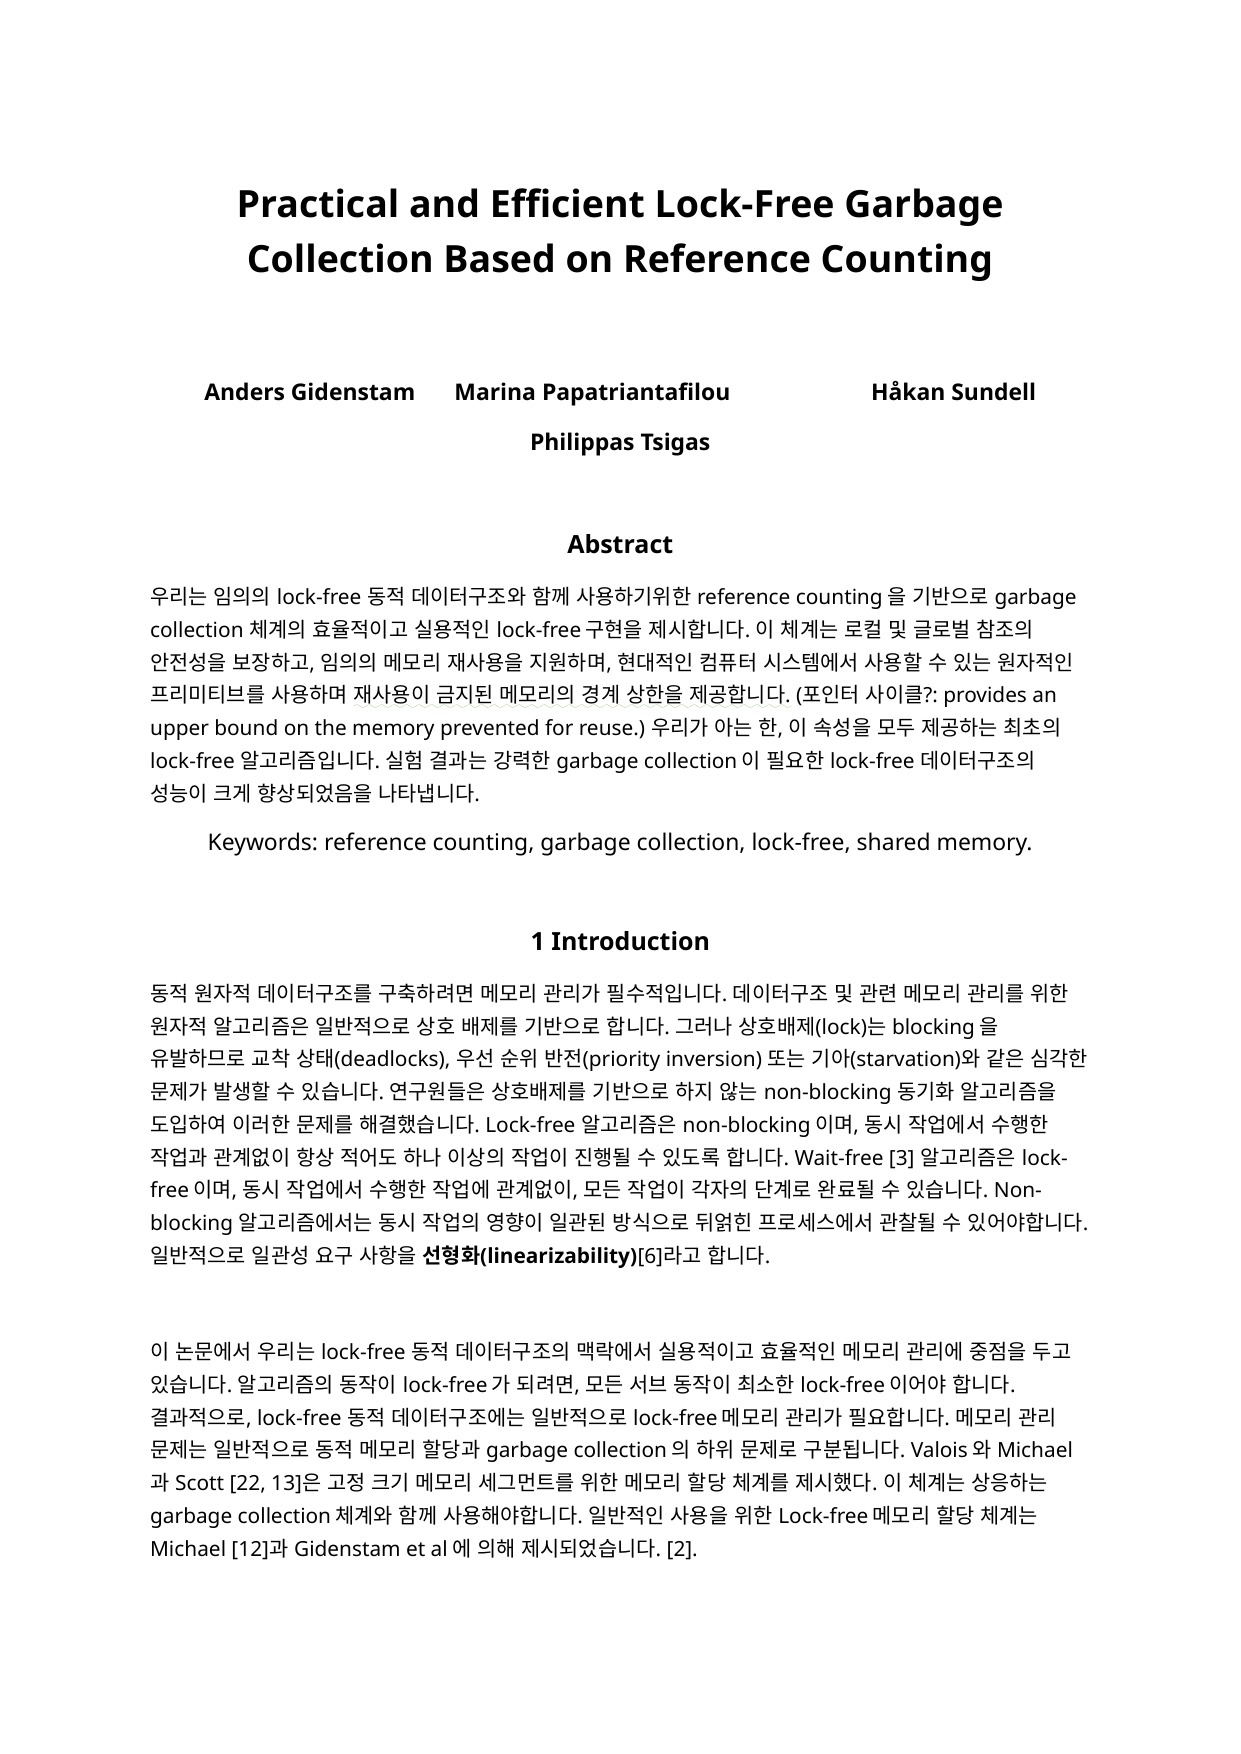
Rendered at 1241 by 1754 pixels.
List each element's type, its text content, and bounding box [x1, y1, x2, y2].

text 우리는 임의의 lock-free 동적 데이터구조와 함께 사용하기위한 reference counting을 기반으로 garbage collection 체계의 효율적이고 실용적인 lock-free구현을 제시합니다. 이 체계는 로컬 및 글로벌 참조의 안전성을 보장하고, 임의의 메모리 재사용을 지원하며, 현대적인 컴퓨터 시스템에서 사용할 수 있는 원자적인 프리미티브를 사용하며 재사용이 금지된 메모리의 경계 상한을 제공합니다. (포인터 사이클?: provides an upper bound on the memory prevented for reuse.) 우리가 아는 한, 이 속성을 모두 제공하는 최초의 lock-free 알고리즘입니다. 실험 결과는 강력한 garbage collection이 필요한 lock-free 데이터구조의 성능이 크게 향상되었음을 나타냅니다. [150, 581, 1090, 807]
text 1 Introduction [150, 924, 1090, 958]
text 동적 원자적 데이터구조를 구축하려면 메모리 관리가 필수적입니다. 데이터구조 및 관련 메모리 관리를 위한 원자적 알고리즘은 일반적으로 상호 배제를 기반으로 합니다. 그러나 상호배제(lock)는 blocking을 유발하므로 교착 상태(deadlocks), 우선 순위 반전(priority inversion) 또는 기아(starvation)와 같은 심각한 문제가 발생할 수 있습니다. 연구원들은 상호배제를 기반으로 하지 않는 non-blocking 동기화 알고리즘을 도입하여 이러한 문제를 해결했습니다. Lock-free 알고리즘은 non-blocking이며, 동시 작업에서 수행한 작업과 관계없이 항상 적어도 하나 이상의 작업이 진행될 수 있도록 합니다. Wait-free [3] 알고리즘은 lock-free이며, 동시 작업에서 수행한 작업에 관계없이, 모든 작업이 각자의 단계로 완료될 수 있습니다. Non-blocking 알고리즘에서는 동시 작업의 영향이 일관된 방식으로 뒤얽힌 프로세스에서 관찰될 수 있어야합니다. 일반적으로 일관성 요구 사항을 선형화(linearizability)[6]라고 합니다. [150, 977, 1090, 1269]
text Abstract [150, 527, 1090, 561]
text 이 논문에서 우리는 lock-free 동적 데이터구조의 맥락에서 실용적이고 효율적인 메모리 관리에 중점을 두고 있습니다. 알고리즘의 동작이 lock-free가 되려면, 모든 서브 동작이 최소한 lock-free이어야 합니다. 결과적으로, lock-free 동적 데이터구조에는 일반적으로 lock-free메모리 관리가 필요합니다. 메모리 관리 문제는 일반적으로 동적 메모리 할당과 garbage collection의 하위 문제로 구분됩니다. Valois와 Michael과 Scott [22, 13]은 고정 크기 메모리 세그먼트를 위한 메모리 할당 체계를 제시했다. 이 체계는 상응하는 garbage collection체계와 함께 사용해야합니다. 일반적인 사용을 위한 Lock-free메모리 할당 체계는 Michael [12]과 Gidenstam et al에 의해 제시되었습니다. [2]. [150, 1336, 1090, 1562]
text Keywords: reference counting, garbage collection, lock-free, shared memory. [150, 826, 1090, 857]
text Philippas Tsigas [150, 426, 1090, 457]
text Anders Gidenstam Marina Papatriantafilou Håkan Sundell [150, 376, 1090, 407]
text Practical and Efficient Lock-Free Garbage Collection Based on Reference Counting [150, 177, 1090, 283]
